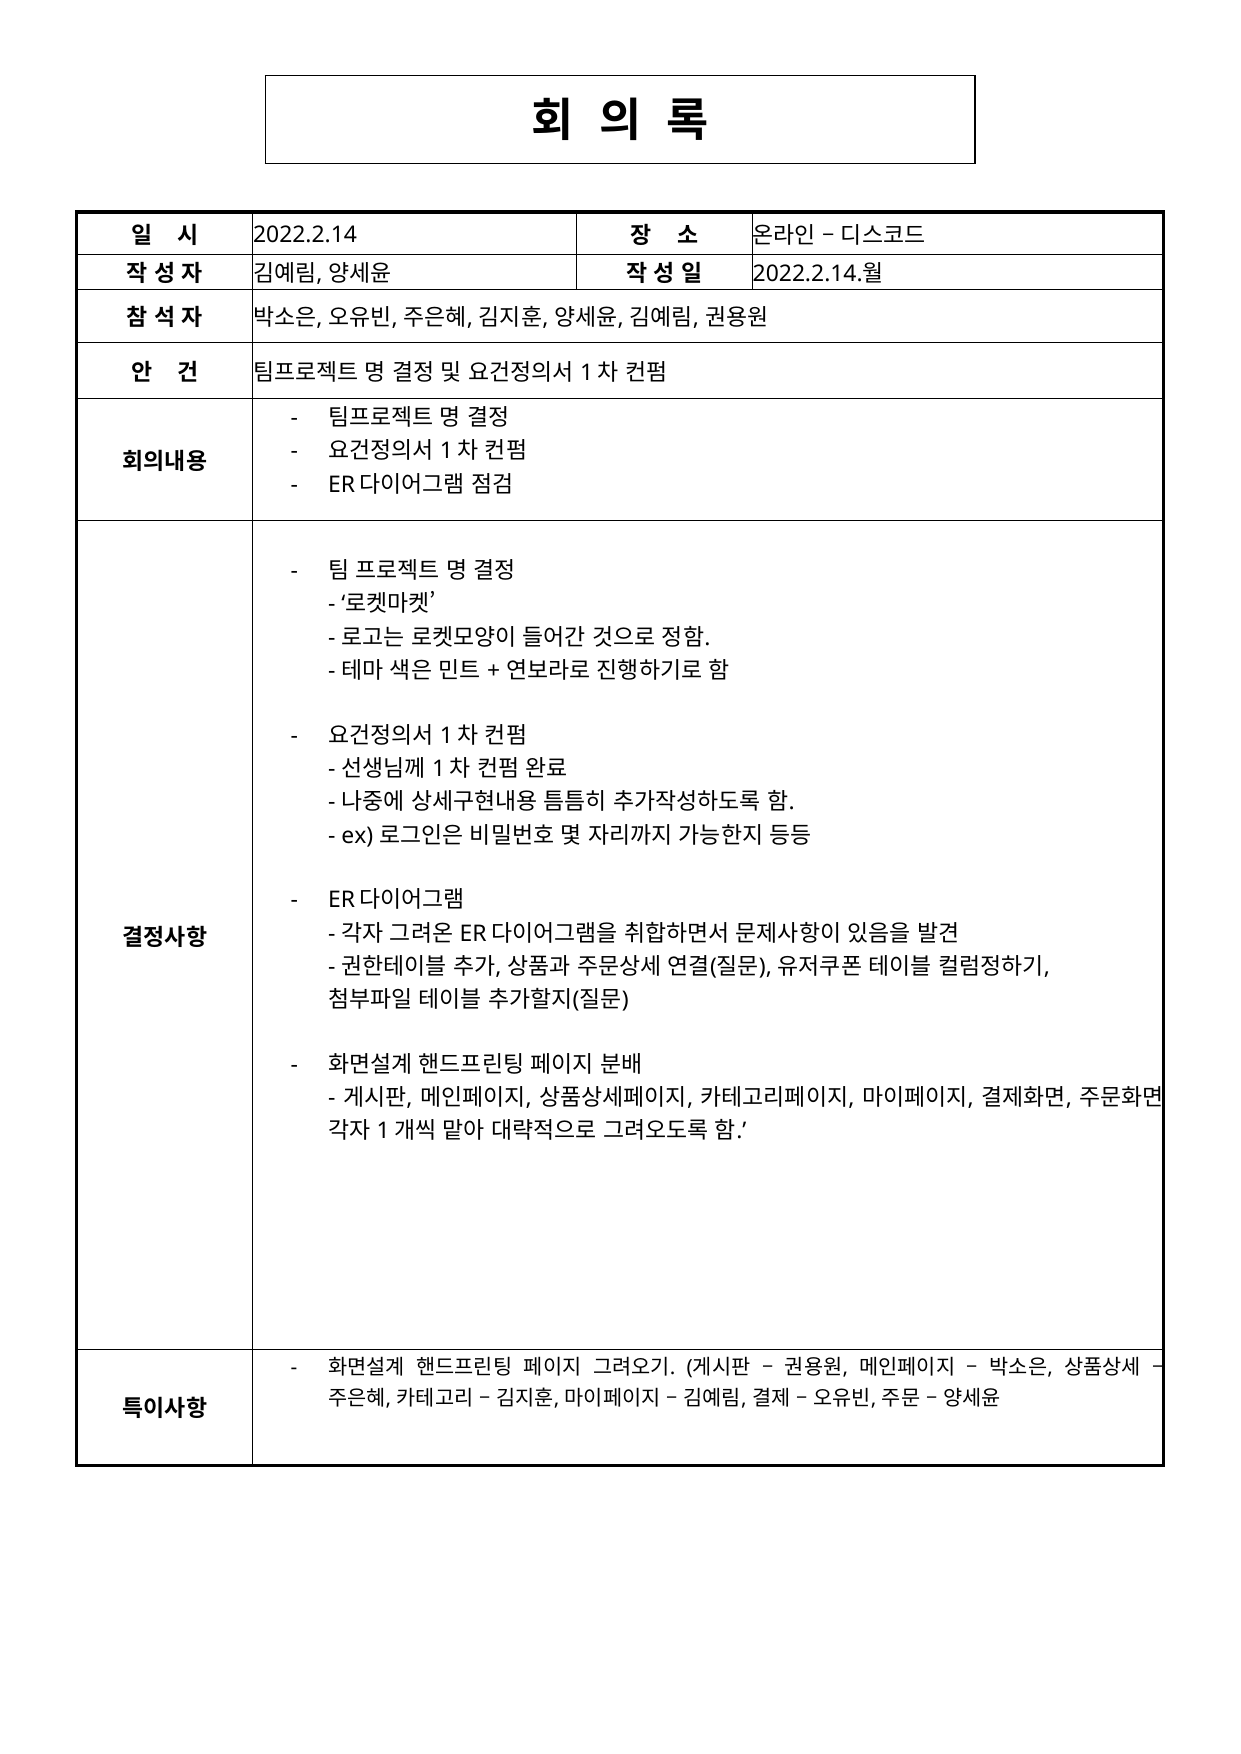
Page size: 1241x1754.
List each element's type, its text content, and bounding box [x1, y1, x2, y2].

table_cell 참 석 자 [78, 290, 252, 342]
table_cell 화면설계 핸드프린팅 페이지 그려오기. (게시판 – 권용원, 메인페이지 – 박소은, 상품상세 – 주은혜, 카테고리 – 김지훈, 마이페이지 – 김예림, 결제 – 오유빈, 주문 – 양세윤 [253, 1350, 1162, 1463]
table_cell 2022.2.14.월 [753, 255, 1162, 288]
table_header 장 소 [577, 214, 752, 254]
table_cell 작 성 자 [78, 255, 252, 288]
table_header 회 의 록 [266, 76, 974, 163]
table_header 온라인 – 디스코드 [753, 214, 1162, 254]
table_cell 작 성 일 [577, 255, 752, 288]
table_cell 김예림, 양세윤 [253, 255, 576, 288]
table_cell 팀프로젝트 명 결정 및 요건정의서 1차 컨펌 [253, 343, 1162, 398]
table_cell 팀프로젝트 명 결정 요건정의서 1차 컨펌 ER다이어그램 점검 [253, 399, 1162, 520]
table_cell 팀 프로젝트 명 결정 - ‘로켓마켓’ - 로고는 로켓모양이 들어간 것으로 정함. - 테마 색은 민트 + 연보라로 진행하기로 함 요건정의서 1차 컨펌 - 선생님께 1차 컨펌 완료 - 나중에 상세구현내용 틈틈히 추가작성하도록 함. - ex) 로그인은 비밀번호 몇 자리까지 가능한지 등등 ER다이어그램 - 각자 그려온 ER다이어그램을 취합하면서 문제사항이 있음을 발견 - 권한테이블 추가, 상품과 주문상세 연결(질문), 유저쿠폰 테이블 컬럼정하기, 첨부파일 테이블 추가할지(질문) 화면설계 핸드프린팅 페이지 분배 - 게시판, 메인페이지, 상품상세페이지, 카테고리페이지, 마이페이지, 결제화면, 주문화면 각자 1개씩 맡아 대략적으로 그려오도록 함.’ [253, 521, 1162, 1349]
table_cell 결정사항 [78, 521, 252, 1349]
table_cell 회의내용 [78, 399, 252, 520]
table_header 일 시 [78, 214, 252, 254]
table_cell 안 건 [78, 343, 252, 398]
table_cell 박소은, 오유빈, 주은혜, 김지훈, 양세윤, 김예림, 권용원 [253, 290, 1162, 342]
table_cell 특이사항 [78, 1350, 252, 1463]
table_header 2022.2.14 [253, 214, 576, 254]
